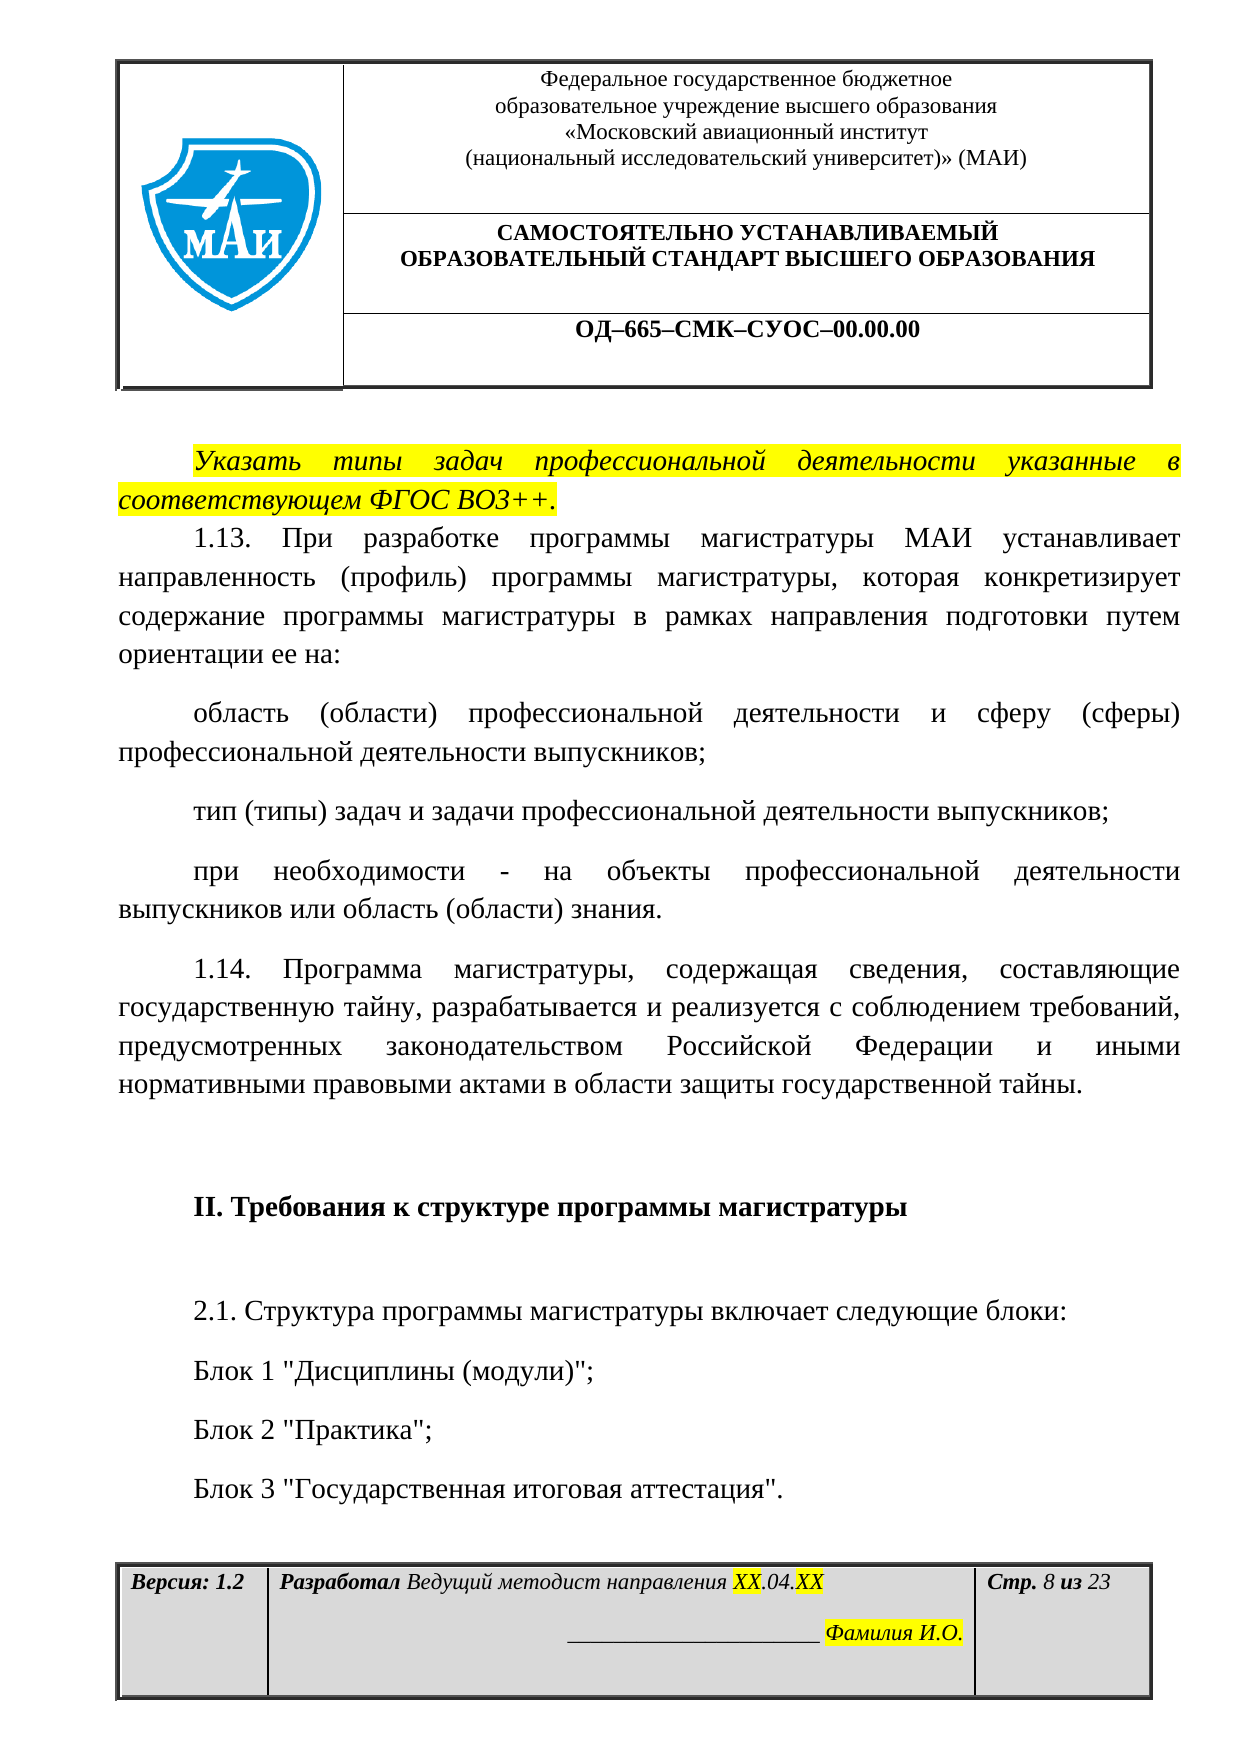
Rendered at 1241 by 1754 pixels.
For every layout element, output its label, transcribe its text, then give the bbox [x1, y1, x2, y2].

text Указать типы задач профессиональной деятельности указанные в соответствующем ФГОС ВО3++. [118, 443, 1181, 516]
text 1.14. Программа магистратуры, содержащая сведения, составляющие государственную тайну, разрабатывается и реализуется с соблюдением требований, предусмотренных законодательством Российской Федерации и иными нормативными правовыми актами в области защиты государственной тайны. [118, 951, 1181, 1100]
text Блок 1 "Дисциплины (модули)"; [118, 1353, 1181, 1386]
text 1.13. При разработке программы магистратуры МАИ устанавливает направленность (профиль) программы магистратуры, которая конкретизирует содержание программы магистратуры в рамках направления подготовки путем ориентации ее на: [118, 521, 1181, 670]
text Блок 3 "Государственная итоговая аттестация". [118, 1472, 1181, 1505]
subtitle II. Требования к структуре программы магистратуры [118, 1189, 1181, 1223]
picture [149, 145, 314, 304]
text тип (типы) задач и задачи профессиональной деятельности выпускников; [118, 793, 1181, 827]
text область (области) профессиональной деятельности и сферу (сферы) профессиональной деятельности выпускников; [118, 696, 1181, 768]
text при необходимости - на объекты профессиональной деятельности выпускников или область (области) знания. [118, 853, 1181, 925]
picture [139, 136, 322, 313]
text 2.1. Структура программы магистратуры включает следующие блоки: [118, 1293, 1181, 1327]
text Блок 2 "Практика"; [118, 1412, 1181, 1446]
